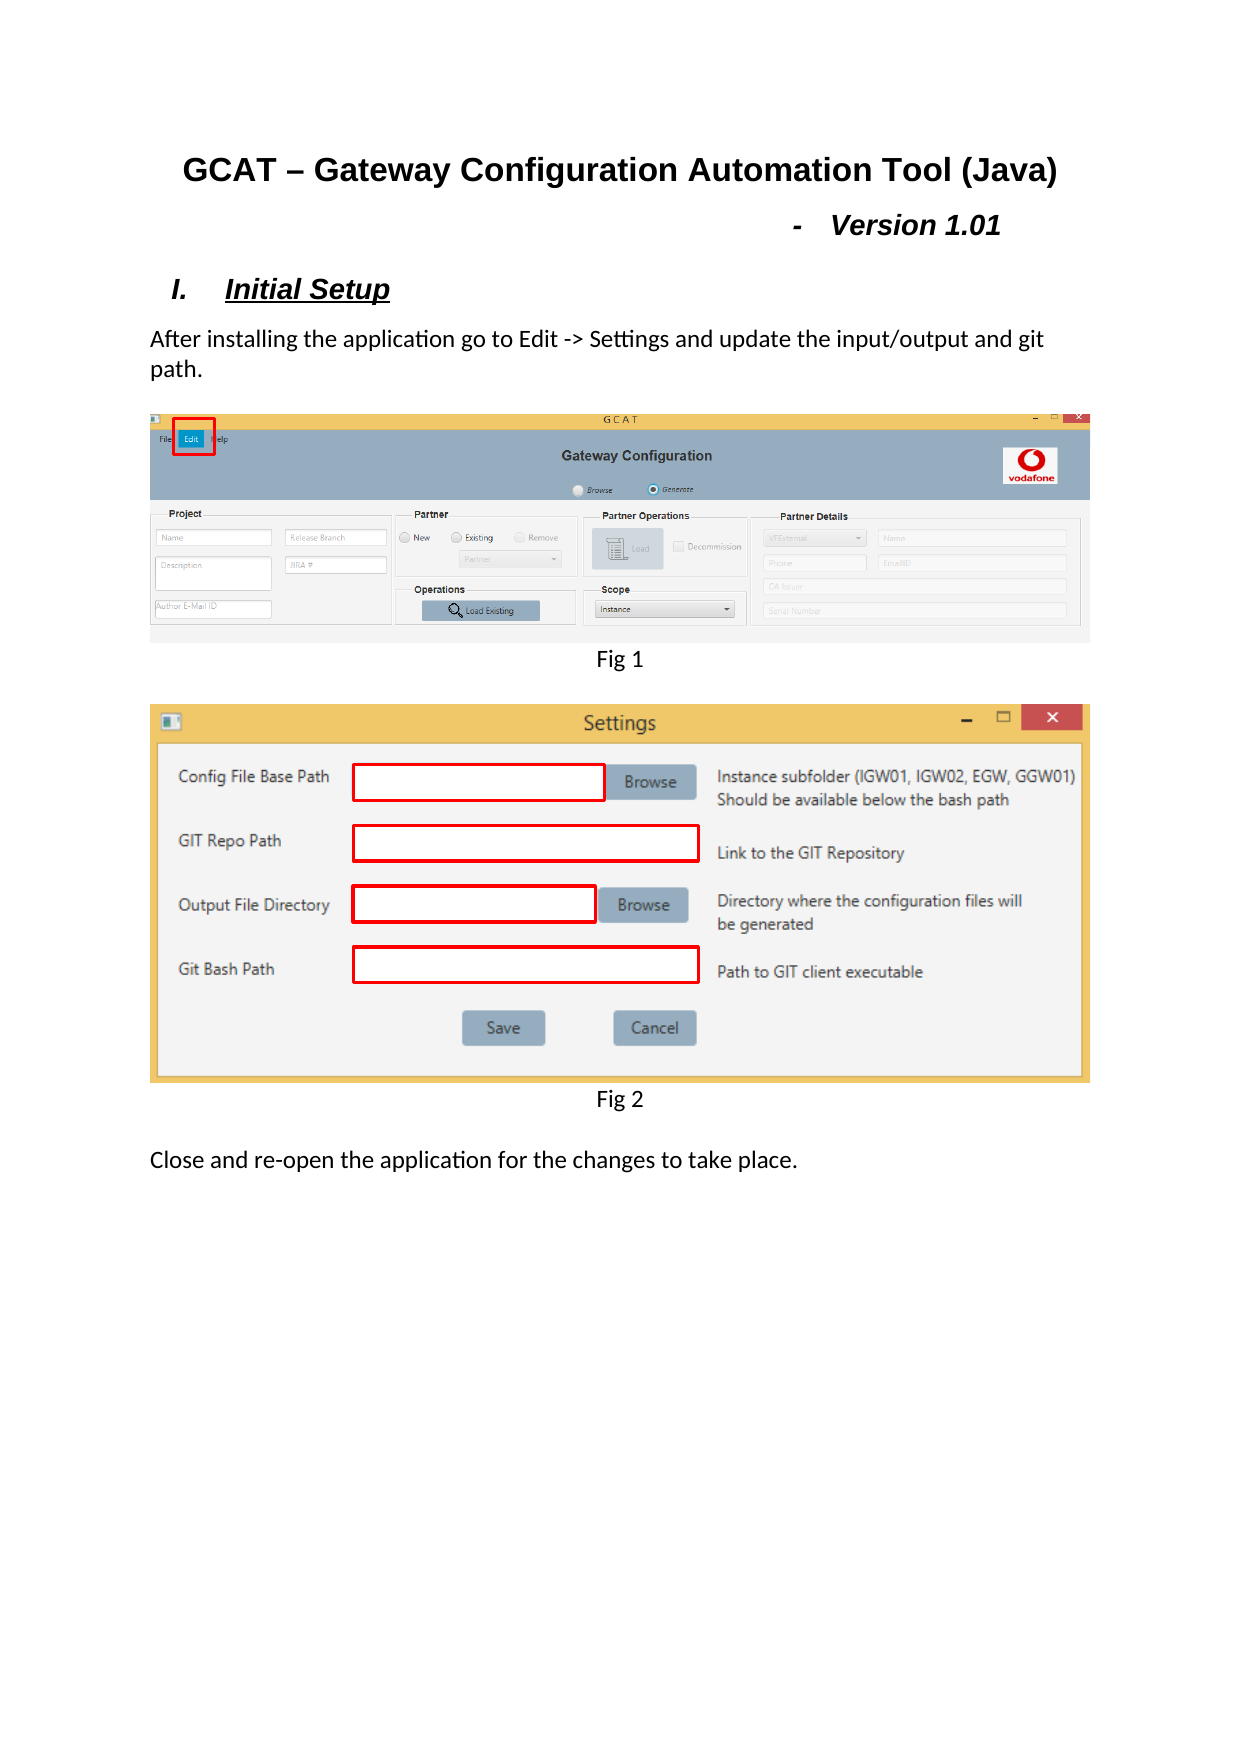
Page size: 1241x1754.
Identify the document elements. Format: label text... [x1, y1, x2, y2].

text Fig 2 [150, 1083, 1090, 1113]
text Close and re-open the application for the changes to take place. [150, 1144, 1090, 1174]
picture [150, 704, 1091, 1083]
list Initial Setup [187, 272, 1090, 305]
text GCAT – Gateway Configuration Automation Tool (Java) [150, 150, 1090, 188]
text Fig 1 [150, 643, 1090, 673]
text After installing the application go to Edit -> Settings and update the input/output and git path. [150, 323, 1090, 384]
picture [150, 414, 1091, 643]
list Version 1.01 [792, 208, 1090, 241]
